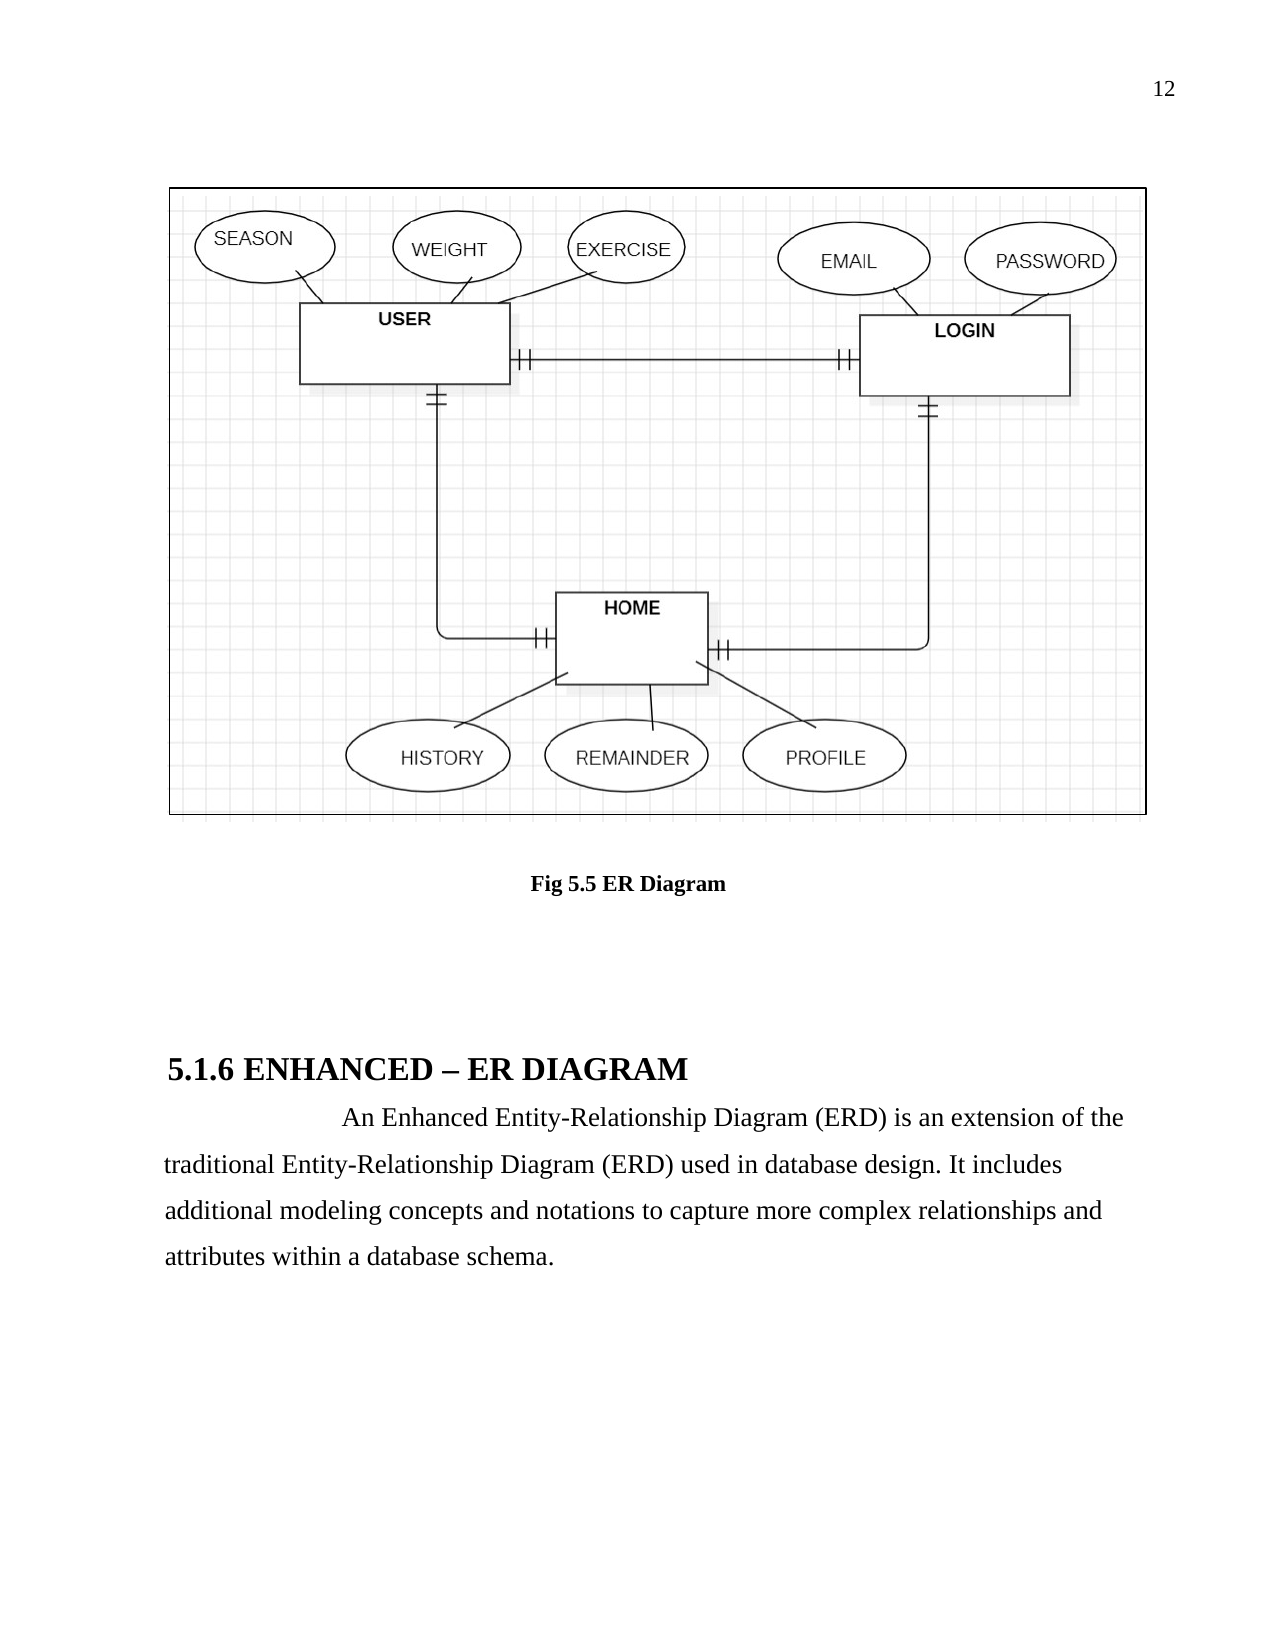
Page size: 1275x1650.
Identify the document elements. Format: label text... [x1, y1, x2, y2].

picture [167, 196, 1143, 822]
picture [170, 196, 1143, 814]
text traditional Entity-Relationship Diagram (ERD) used in database design. It includes additional modeling concepts and notations to capture more complex relationships and attributes within a database schema. [163, 1148, 1114, 1272]
subtitle 5.1.6 ENHANCED – ER DIAGRAM [167, 1049, 1151, 1088]
text An Enhanced Entity-Relationship Diagram (ERD) is an extension of the [154, 1101, 1124, 1132]
